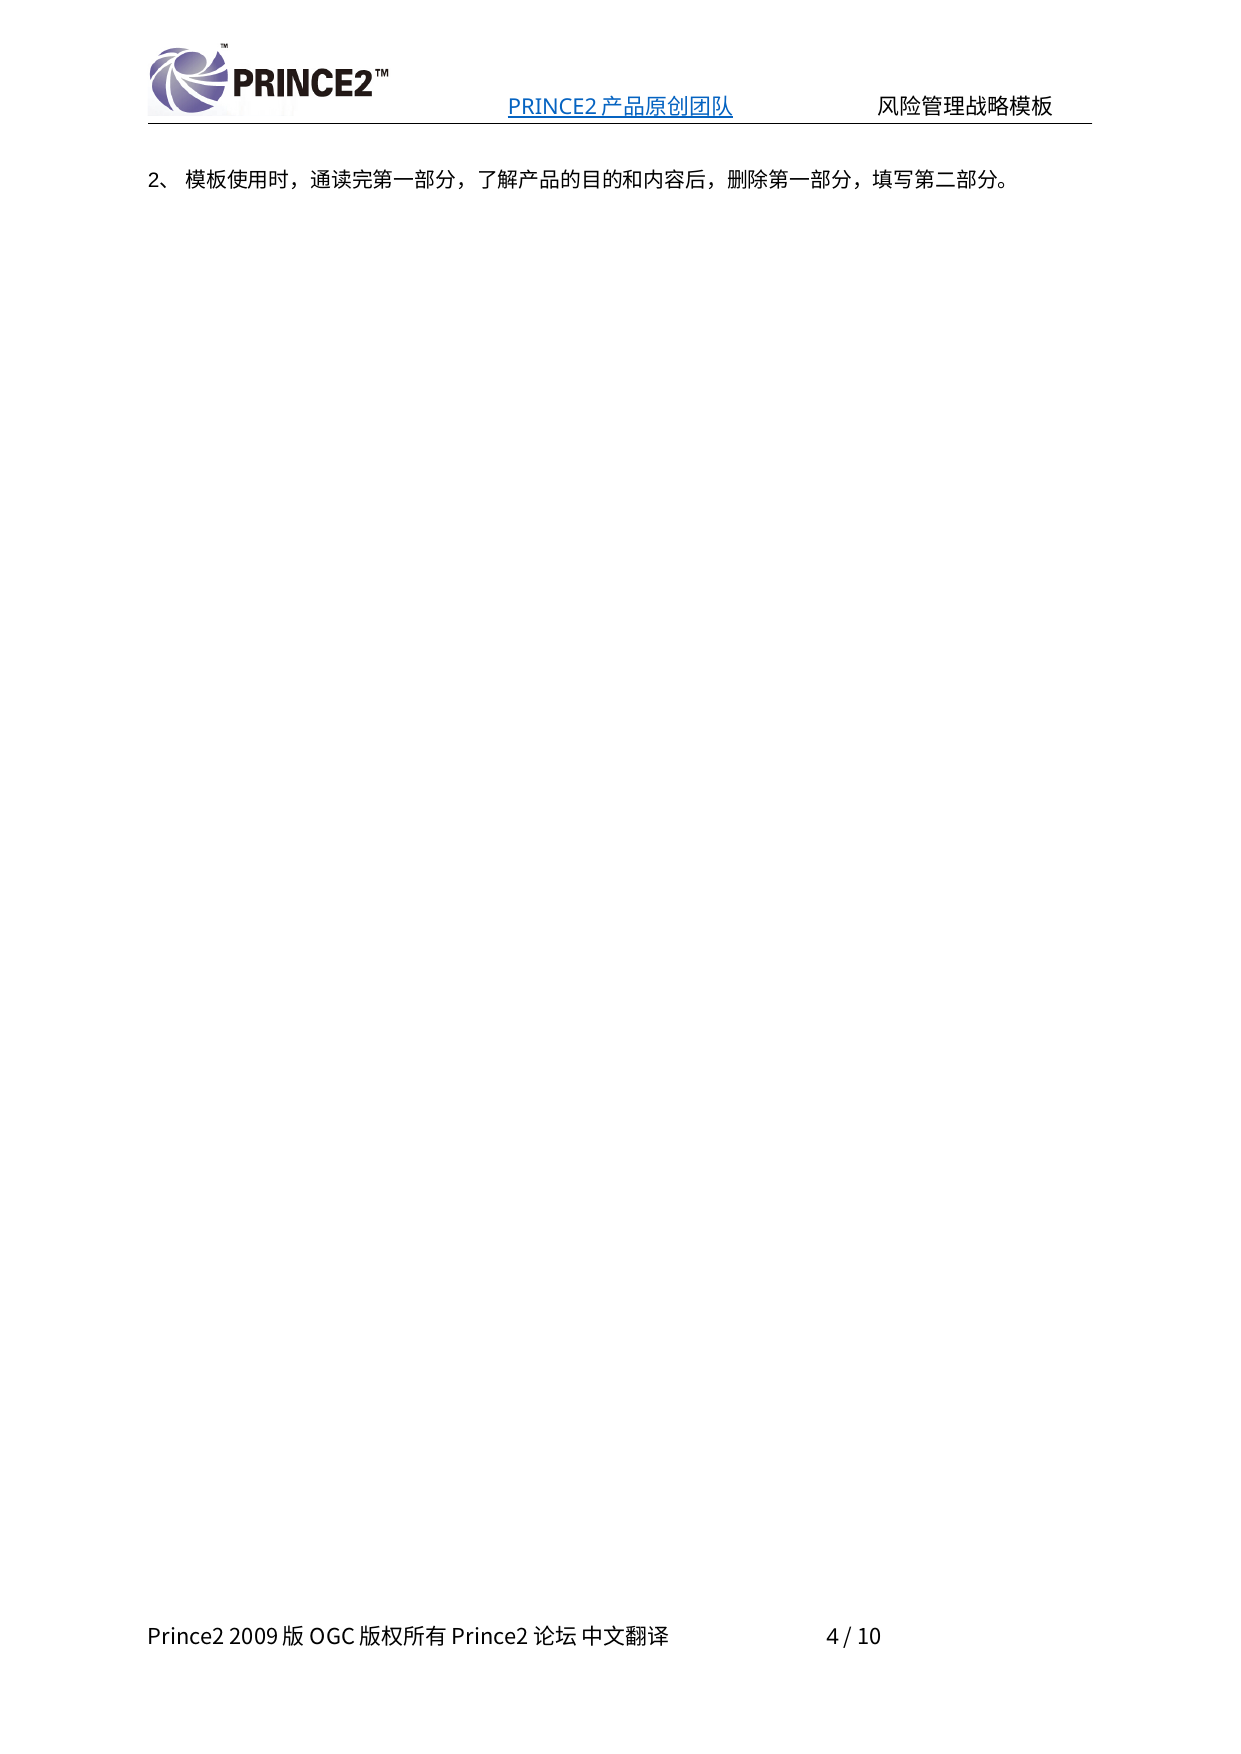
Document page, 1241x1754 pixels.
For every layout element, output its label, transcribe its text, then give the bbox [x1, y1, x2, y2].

list 模板使用时，通读完第一部分，了解产品的目的和内容后，删除第一部分，填写第二部分。 [148, 162, 1092, 194]
picture [147, 38, 393, 116]
